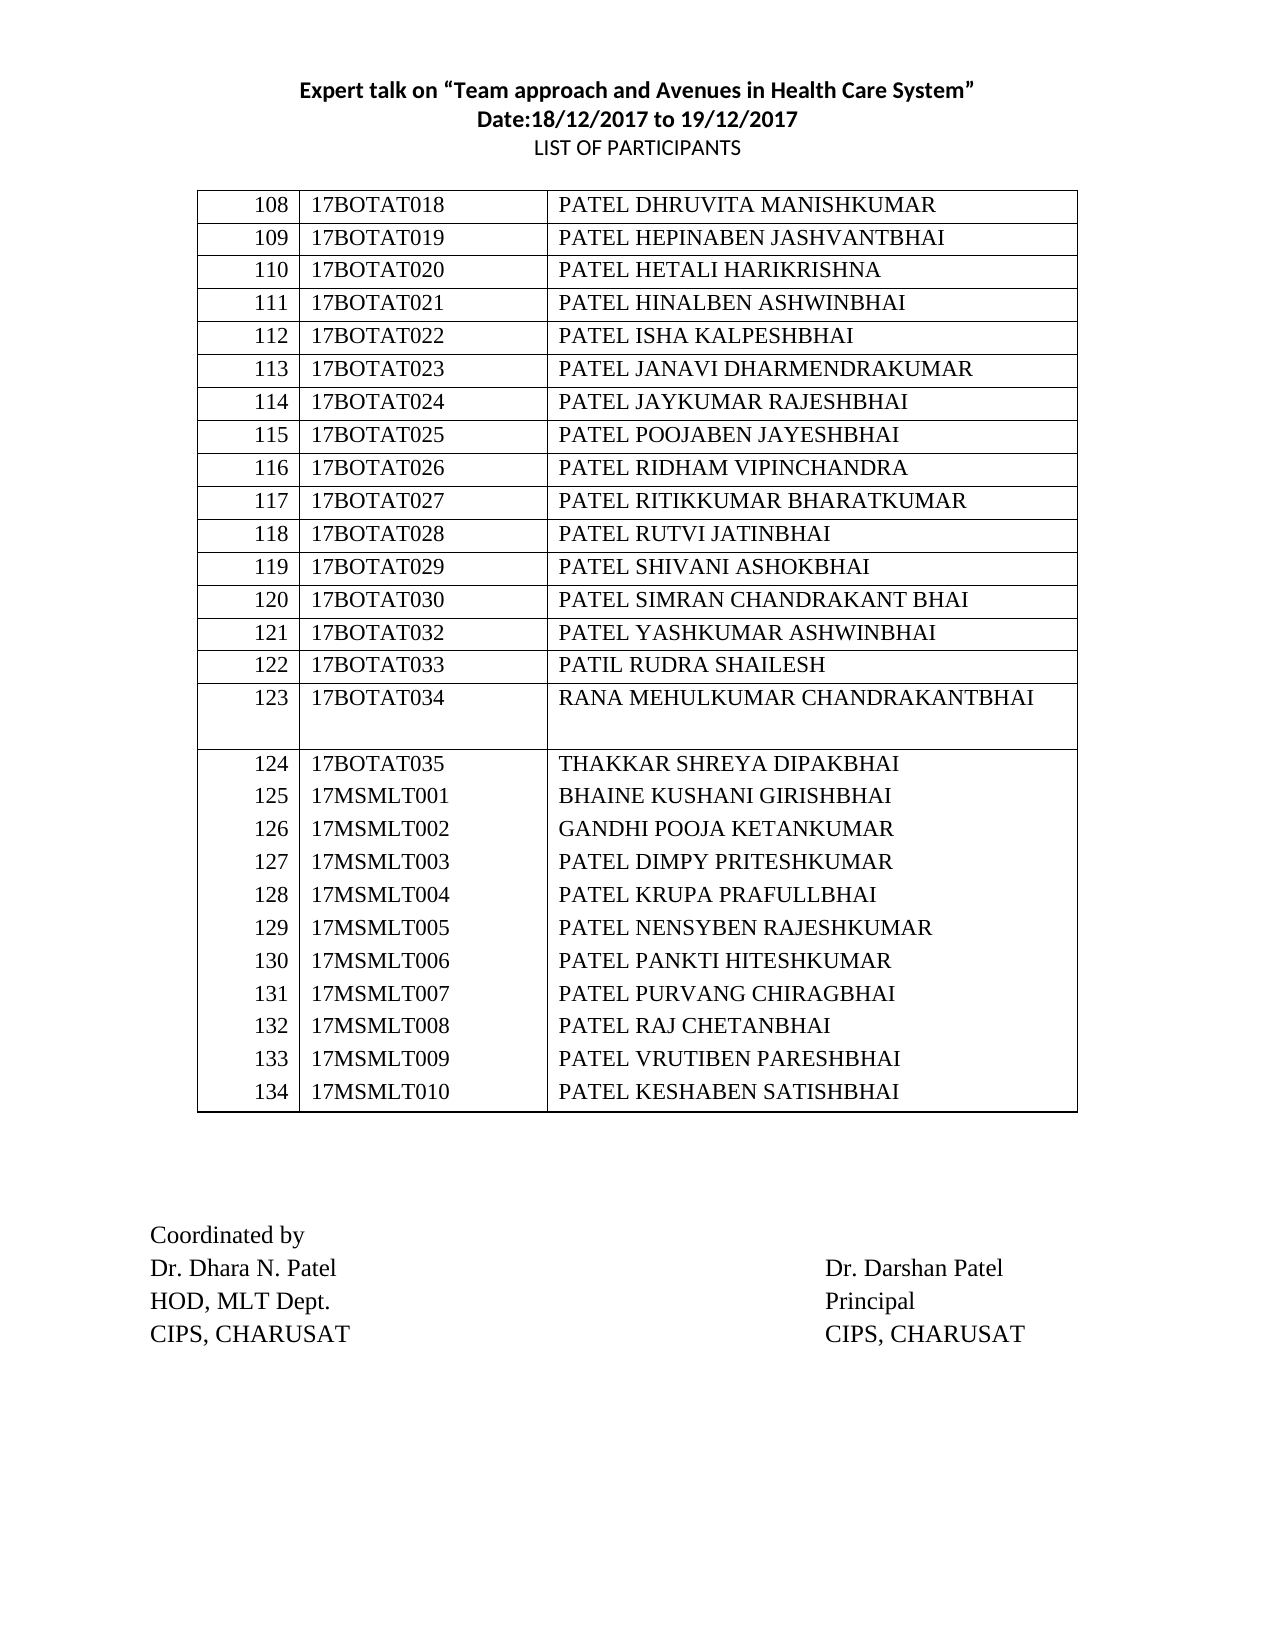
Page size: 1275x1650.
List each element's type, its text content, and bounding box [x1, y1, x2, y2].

table_cell 17BOTAT033 [300, 651, 547, 683]
table_cell PATEL DIMPY PRITESHKUMAR [548, 848, 1077, 881]
table_cell 17MSMLT002 [300, 815, 547, 848]
table_cell 122 [198, 651, 299, 683]
table_cell 131 [198, 980, 299, 1013]
table_cell 115 [198, 421, 299, 453]
table_cell PATEL KESHABEN SATISHBHAI [548, 1079, 1077, 1111]
table_cell 17MSMLT008 [300, 1013, 547, 1046]
table_cell PATEL RAJ CHETANBHAI [548, 1013, 1077, 1046]
table_cell 128 [198, 881, 299, 914]
table_cell PATEL SHIVANI ASHOKBHAI [548, 553, 1077, 584]
text CIPS, CHARUSAT CIPS, CHARUSAT [150, 1319, 1125, 1348]
table_cell 133 [198, 1046, 299, 1078]
table_cell 120 [198, 586, 299, 617]
table_cell 114 [198, 388, 299, 420]
table_cell 17BOTAT020 [300, 256, 547, 288]
table_cell PATEL KRUPA PRAFULLBHAI [548, 881, 1077, 914]
table_cell 17BOTAT026 [300, 454, 547, 486]
table_cell 17BOTAT018 [300, 191, 547, 222]
table_cell 17MSMLT006 [300, 947, 547, 980]
table_cell 17BOTAT032 [300, 619, 547, 650]
table_cell 111 [198, 289, 299, 321]
table_cell BHAINE KUSHANI GIRISHBHAI [548, 782, 1077, 815]
table_cell 123 [198, 684, 299, 749]
table_cell PATEL JANAVI DHARMENDRAKUMAR [548, 355, 1077, 387]
table_cell 17MSMLT001 [300, 782, 547, 815]
table_cell 17BOTAT034 [300, 684, 547, 749]
table_cell PATEL HETALI HARIKRISHNA [548, 256, 1077, 288]
table_cell 119 [198, 553, 299, 584]
table_cell 110 [198, 256, 299, 288]
table_cell 17MSMLT009 [300, 1046, 547, 1078]
text HOD, MLT Dept. Principal [150, 1286, 1125, 1315]
table_cell 109 [198, 224, 299, 255]
table_cell 108 [198, 191, 299, 222]
table_cell 17BOTAT024 [300, 388, 547, 420]
table_cell 127 [198, 848, 299, 881]
table_cell 17MSMLT005 [300, 914, 547, 947]
table_cell 134 [198, 1079, 299, 1111]
table_cell 17BOTAT023 [300, 355, 547, 387]
table_cell 129 [198, 914, 299, 947]
table_cell 112 [198, 322, 299, 354]
text Coordinated by [150, 1220, 1125, 1249]
table_cell 126 [198, 815, 299, 848]
table_cell PATEL SIMRAN CHANDRAKANT BHAI [548, 586, 1077, 617]
table_cell GANDHI POOJA KETANKUMAR [548, 815, 1077, 848]
table_cell PATEL PANKTI HITESHKUMAR [548, 947, 1077, 980]
table_cell 125 [198, 782, 299, 815]
table_cell PATEL YASHKUMAR ASHWINBHAI [548, 619, 1077, 650]
table_cell PATEL VRUTIBEN PARESHBHAI [548, 1046, 1077, 1078]
table_cell PATEL NENSYBEN RAJESHKUMAR [548, 914, 1077, 947]
table_cell RANA MEHULKUMAR CHANDRAKANTBHAI [548, 684, 1077, 749]
table_cell PATEL PURVANG CHIRAGBHAI [548, 980, 1077, 1013]
table_cell PATIL RUDRA SHAILESH [548, 651, 1077, 683]
table_cell 121 [198, 619, 299, 650]
table_cell 17BOTAT029 [300, 553, 547, 584]
table_cell 17BOTAT035 [300, 750, 547, 782]
table_cell 17BOTAT025 [300, 421, 547, 453]
table_cell 17BOTAT019 [300, 224, 547, 255]
table_cell 17BOTAT030 [300, 586, 547, 617]
table_cell PATEL HINALBEN ASHWINBHAI [548, 289, 1077, 321]
table_cell PATEL DHRUVITA MANISHKUMAR [548, 191, 1077, 222]
table_cell 17MSMLT003 [300, 848, 547, 881]
table_cell 17BOTAT027 [300, 487, 547, 519]
table_cell THAKKAR SHREYA DIPAKBHAI [548, 750, 1077, 782]
table_cell 17MSMLT010 [300, 1079, 547, 1111]
table_cell PATEL JAYKUMAR RAJESHBHAI [548, 388, 1077, 420]
table_cell 17BOTAT028 [300, 520, 547, 552]
table_cell 17BOTAT021 [300, 289, 547, 321]
table_cell PATEL RUTVI JATINBHAI [548, 520, 1077, 552]
table_cell 17BOTAT022 [300, 322, 547, 354]
table_cell PATEL POOJABEN JAYESHBHAI [548, 421, 1077, 453]
table_cell 132 [198, 1013, 299, 1046]
table_cell PATEL HEPINABEN JASHVANTBHAI [548, 224, 1077, 255]
table_cell 130 [198, 947, 299, 980]
table_cell PATEL ISHA KALPESHBHAI [548, 322, 1077, 354]
table_cell 124 [198, 750, 299, 782]
table_cell 117 [198, 487, 299, 519]
text Dr. Dhara N. Patel Dr. Darshan Patel [150, 1253, 1125, 1282]
table_cell PATEL RIDHAM VIPINCHANDRA [548, 454, 1077, 486]
table_cell 17MSMLT004 [300, 881, 547, 914]
table_cell PATEL RITIKKUMAR BHARATKUMAR [548, 487, 1077, 519]
table_cell 118 [198, 520, 299, 552]
table_cell 17MSMLT007 [300, 980, 547, 1013]
table_cell 116 [198, 454, 299, 486]
table_cell 113 [198, 355, 299, 387]
